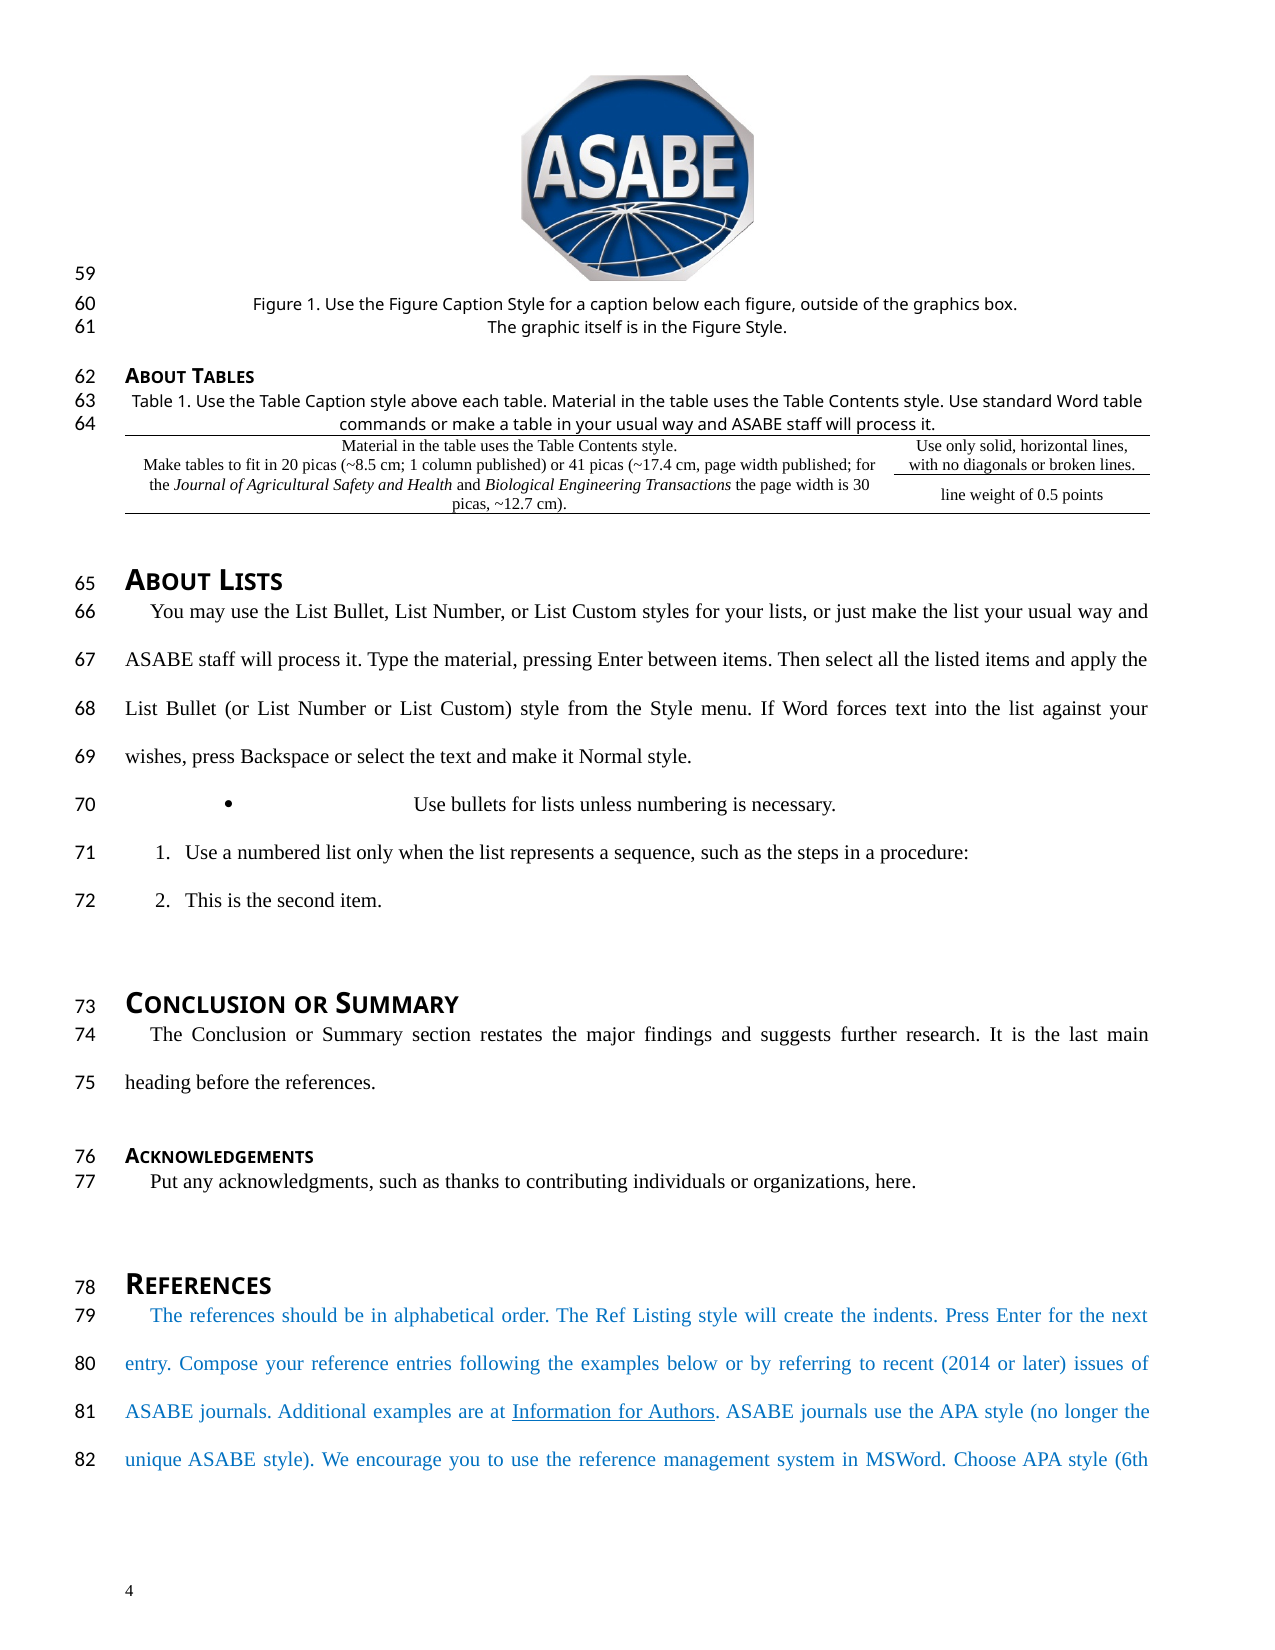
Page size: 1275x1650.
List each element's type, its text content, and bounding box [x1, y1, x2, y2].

subtitle Conclusion or Summary [125, 982, 1150, 1022]
text You may use the List Bullet, List Number, or List Custom styles for your lists, or just make the list your usual way and ASABE staff will process it. Type the material, pressing Enter between items. Then select all the listed items and apply the List Bullet (or List Number or List Custom) style from the Style menu. If Word forces text into the list against your wishes, press Backspace or select the text and make it style. [125, 599, 1150, 768]
subtitle About Tables [125, 361, 1150, 389]
table_header Use only solid, horizontal lines, with no diagonals or broken lines. [894, 436, 1150, 474]
picture [521, 75, 754, 281]
text Put any acknowledgments, such as thanks to contributing individuals or organizations, here. [125, 1169, 1150, 1193]
text Figure 1. Use the Figure Caption Style for a caption below each figure, outside of the graphics box. The graphic itself is in the Figure Style. [125, 293, 1150, 338]
table_header Material in the table uses the Table Contents style. Make tables to fit in 20 picas (~8.5 cm; 1 column published) or 41 picas (~17.4 cm, page width published; for the Journal of Agricultural Safety and Health and Biological Engineering Transactions the page width is 30 picas, ~12.7 cm). [125, 436, 894, 513]
subtitle About Lists [125, 559, 1150, 599]
text Table 1. Use the Table Caption style above each table. Material in the table uses the Table Contents style. Use standard Word table commands or make a table in your usual way and ASABE staff will process it. [125, 389, 1150, 435]
list This is the second item. [155, 888, 1150, 912]
title References [125, 1263, 1150, 1303]
list Use a numbered list only when the list represents a sequence, such as the steps in a procedure: [155, 840, 1150, 864]
table_cell line weight of 0.5 points [894, 475, 1150, 513]
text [125, 1303, 1150, 1471]
list Use bullets for lists unless numbering is necessary. [200, 792, 1150, 816]
text The Conclusion or Summary section restates the major findings and suggests further research. It is the last main heading before the references. [125, 1022, 1150, 1094]
subtitle Acknowledgements [125, 1141, 1150, 1169]
